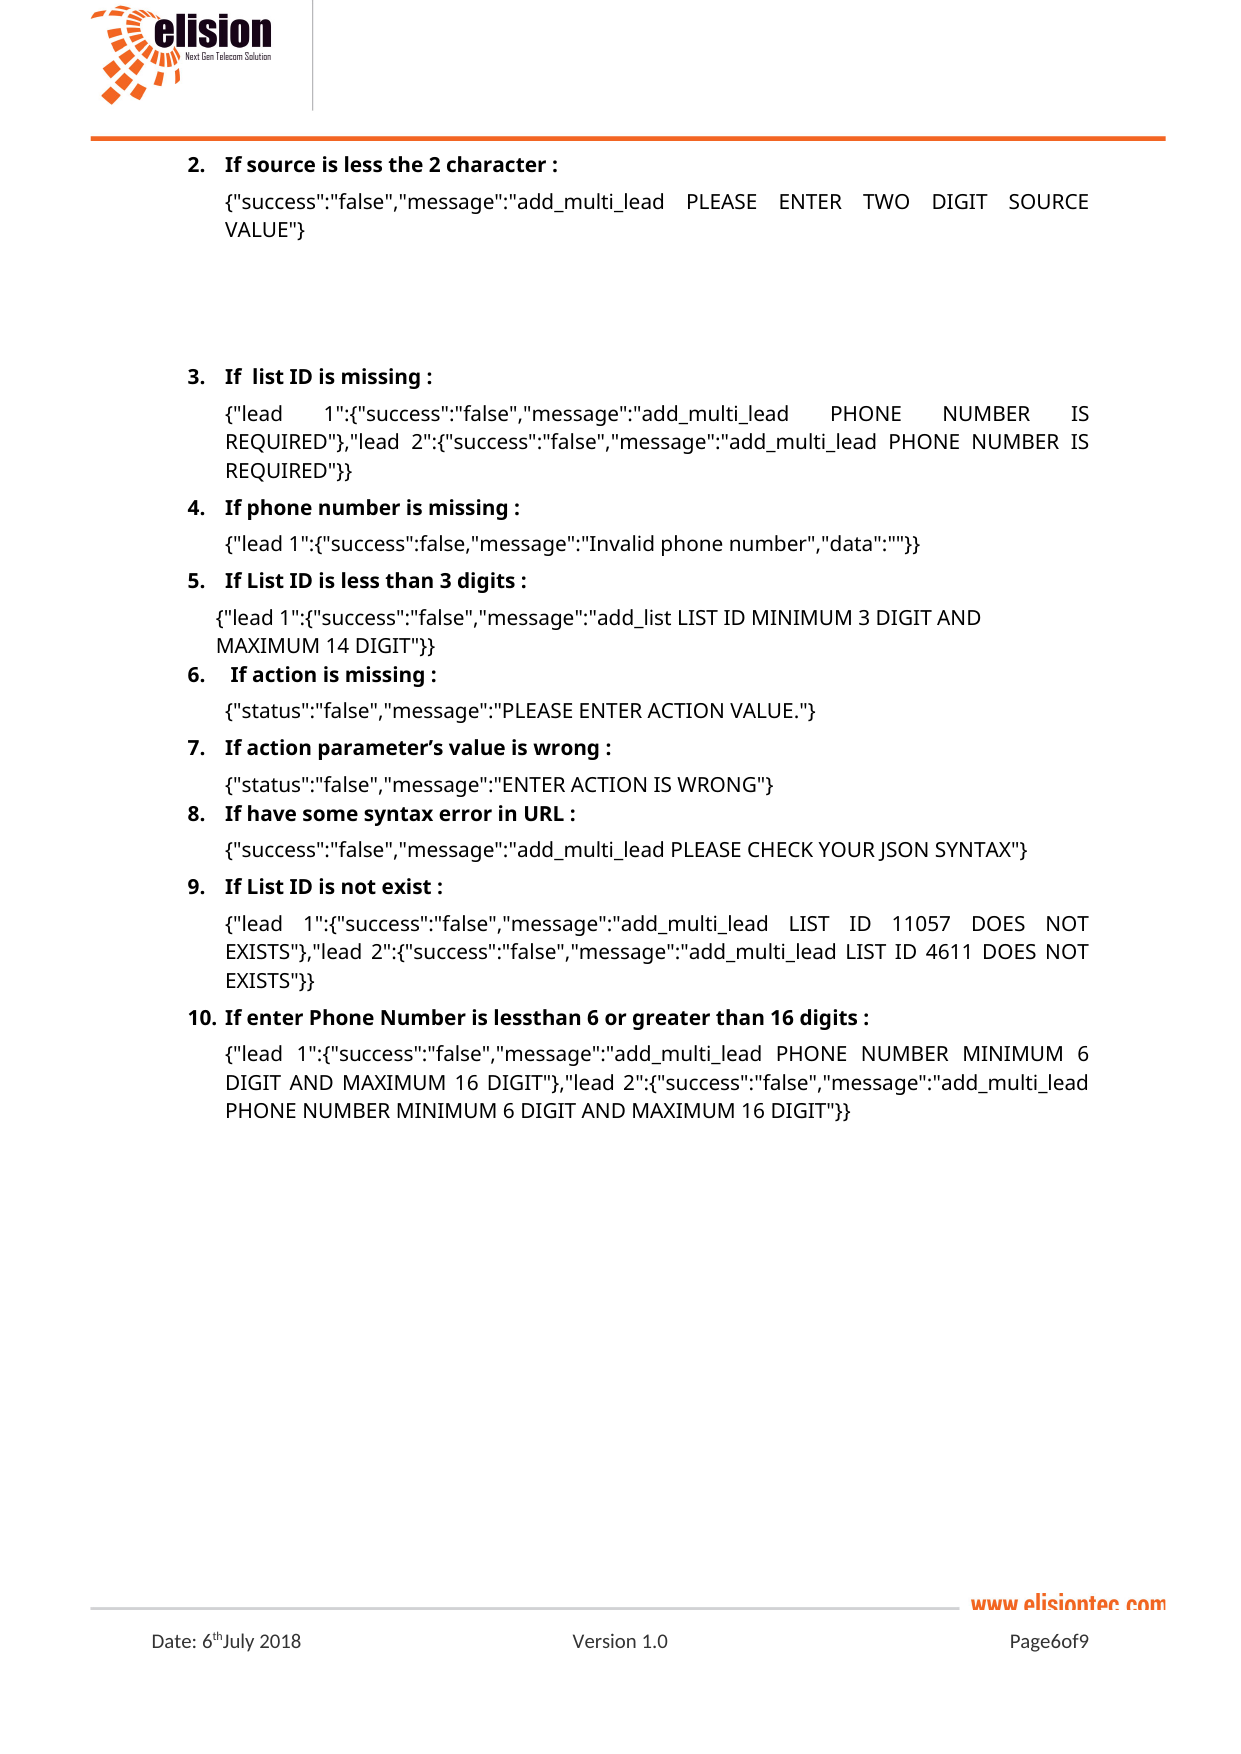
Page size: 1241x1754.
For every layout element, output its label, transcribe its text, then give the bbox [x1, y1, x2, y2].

list {"lead 1":{"success":"false","message":"add_multi_lead PHONE NUMBER MINIMUM 6 DIGIT AND MAXIMUM 16 DIGIT"},"lead 2":{"success":"false","message":"add_multi_lead PHONE NUMBER MINIMUM 6 DIGIT AND MAXIMUM 16 DIGIT"}} [225, 1039, 1090, 1125]
picture [90, 1593, 1165, 1610]
list {"status":"false","message":"PLEASE ENTER ACTION VALUE."} [225, 697, 1090, 725]
picture [90, 0, 1164, 141]
list If enter Phone Number is lessthan 6 or greater than 16 digits : [187, 1003, 1090, 1031]
list If action parameter’s value is wrong : [187, 733, 1090, 762]
list {"lead 1":{"success":"false","message":"add_multi_lead PHONE NUMBER IS REQUIRED"},"lead 2":{"success":"false","message":"add_multi_lead PHONE NUMBER IS REQUIRED"}} [225, 399, 1090, 484]
list {"lead 1":{"success":false,"message":"Invalid phone number","data":""}} [225, 529, 1090, 558]
list If have some syntax error in URL : [187, 799, 1090, 827]
list {"lead 1":{"success":"false","message":"add_multi_lead LIST ID 11057 DOES NOT EXISTS"},"lead 2":{"success":"false","message":"add_multi_lead LIST ID 4611 DOES NOT EXISTS"}} [225, 909, 1090, 994]
list If phone number is missing : [187, 493, 1090, 521]
list If list ID is missing : [187, 362, 1090, 391]
list If List ID is not exist : [187, 872, 1090, 901]
list If action is missing : [187, 660, 1090, 688]
list {"success":"false","message":"add_multi_lead PLEASE CHECK YOUR JSON SYNTAX"} [225, 835, 1090, 864]
text {"status":"false","message":"ENTER ACTION IS WRONG"} [225, 770, 1090, 799]
text {"lead 1":{"success":"false","message":"add_list LIST ID MINIMUM 3 DIGIT AND MAXIMUM 14 DIGIT"}} [216, 603, 1090, 660]
list If List ID is less than 3 digits : [187, 566, 1090, 595]
list {"success":"false","message":"add_multi_lead PLEASE ENTER TWO DIGIT SOURCE VALUE"} [225, 187, 1090, 244]
list If source is less the 2 character : [187, 150, 1090, 178]
